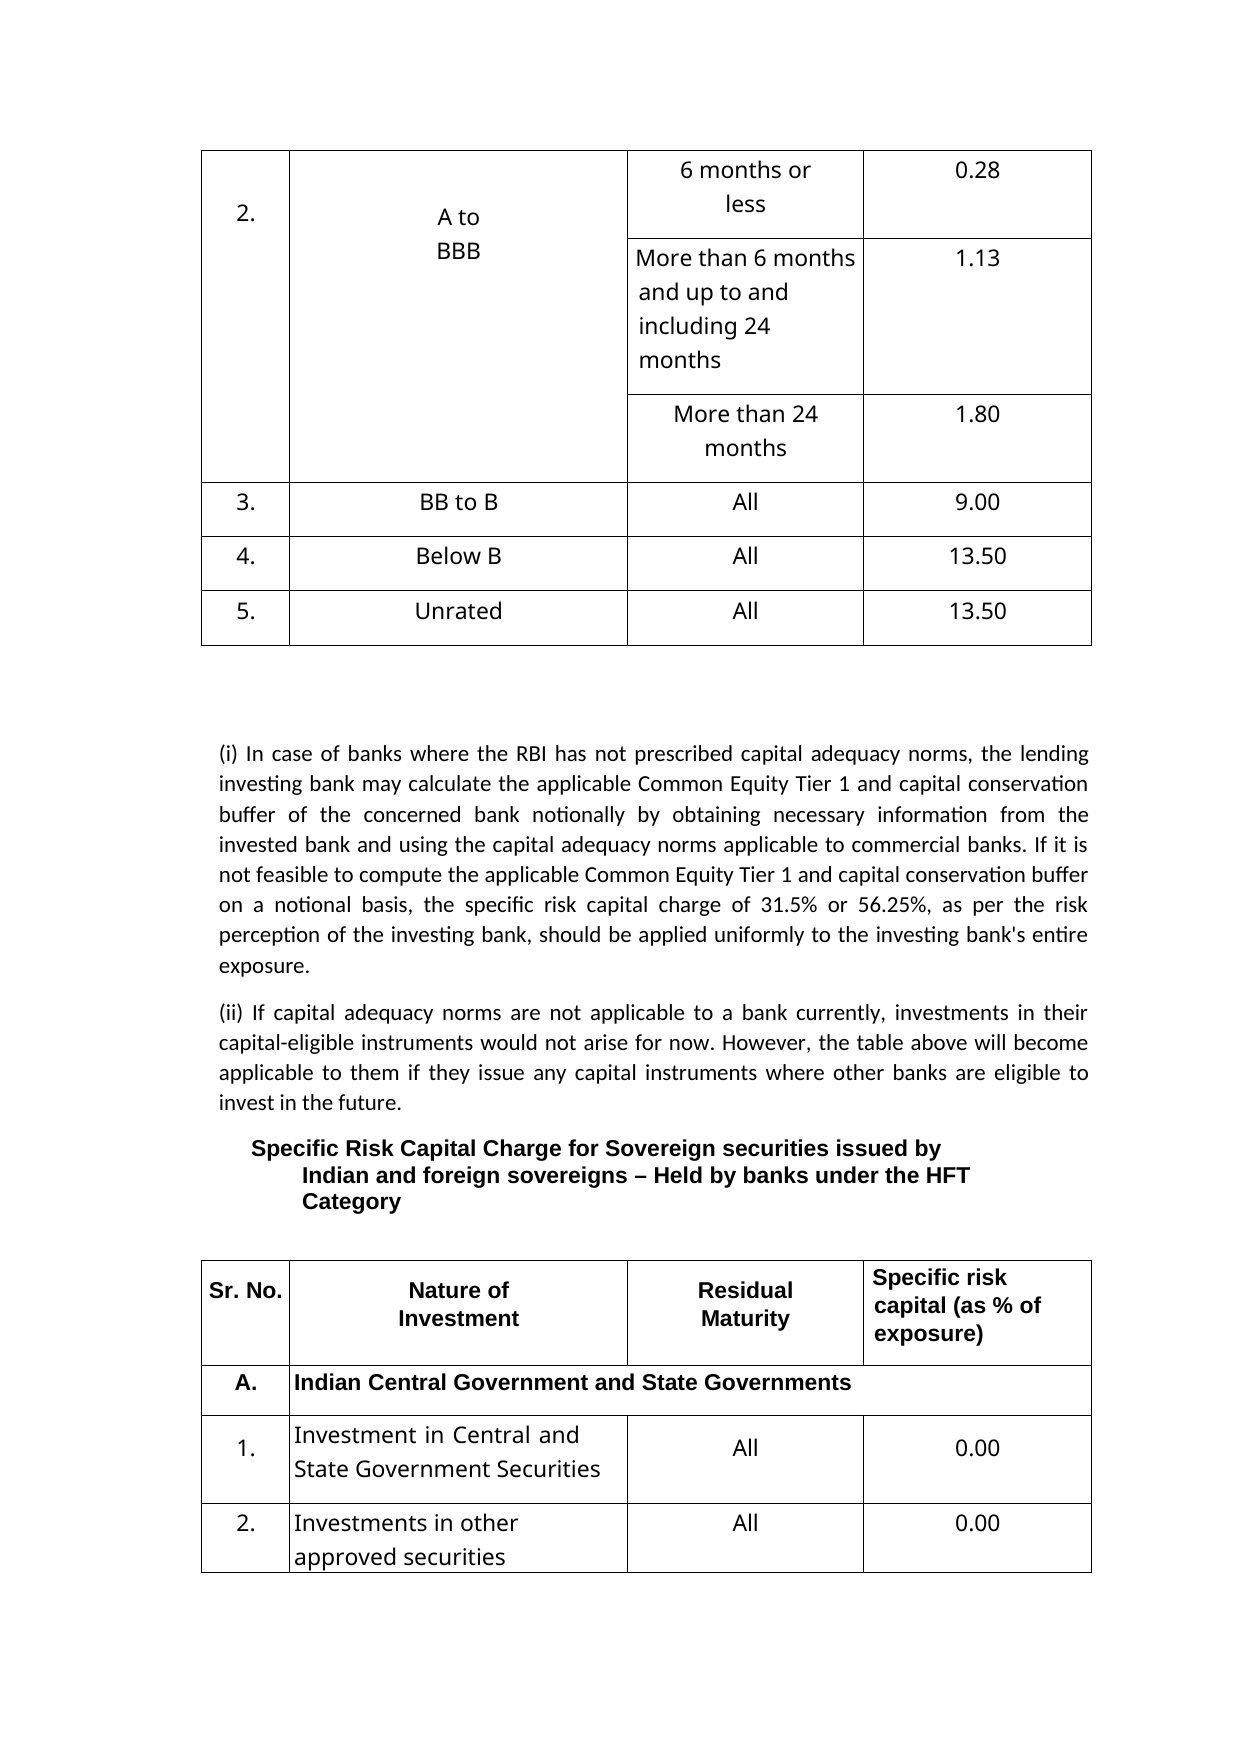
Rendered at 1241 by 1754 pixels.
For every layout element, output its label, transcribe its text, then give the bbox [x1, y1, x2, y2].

table_header Nature of Investment [290, 1261, 627, 1365]
text (ii) If capital adequacy norms are not applicable to a bank currently, investments in their capital-eligible instruments would not arise for now. However, the table above will become applicable to them if they issue any capital instruments where other banks are eligible to invest in the future. [219, 998, 1090, 1116]
table_cell 13.50 [864, 537, 1091, 590]
table_cell Unrated [290, 591, 627, 644]
table_cell 13.50 [864, 591, 1091, 644]
table_cell 2. [202, 1504, 289, 1572]
table_cell All [628, 591, 863, 644]
table_cell BB to B [290, 483, 627, 536]
table_cell All [628, 1416, 863, 1503]
text Specific Risk Capital Charge for Sovereign securities issued by Indian and foreign sovereigns – Held by banks under the HFT Category [244, 1135, 987, 1214]
table_header Sr. No. [202, 1261, 289, 1365]
table_cell 1.13 [864, 239, 1091, 394]
table_cell 0.00 [864, 1416, 1091, 1503]
table_cell 5. [202, 591, 289, 644]
table_cell 2. [202, 151, 289, 482]
table_cell All [628, 483, 863, 536]
table_cell 4. [202, 537, 289, 590]
table_cell All [628, 1504, 863, 1572]
table_cell A to BBB [290, 151, 627, 482]
table_header Specific risk capital (as % of exposure) [864, 1261, 1091, 1365]
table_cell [290, 1504, 627, 1572]
table_cell Indian Central Government and State Governments [290, 1366, 1091, 1414]
table_cell A. [202, 1366, 289, 1414]
table_cell 0.28 [864, 151, 1091, 238]
table_cell 1. [202, 1416, 289, 1503]
text (i) In case of banks where the RBI has not prescribed capital adequacy norms, the lending investing bank may calculate the applicable Common Equity Tier 1 and capital conservation buffer of the concerned bank notionally by obtaining necessary information from the invested bank and using the capital adequacy norms applicable to commercial banks. If it is not feasible to compute the applicable Common Equity Tier 1 and capital conservation buffer on a notional basis, the specific risk capital charge of 31.5% or 56.25%, as per the risk perception of the investing bank, should be applied uniformly to the investing bank's entire exposure. [219, 739, 1090, 979]
table_cell 3. [202, 483, 289, 536]
table_cell 1.80 [864, 395, 1091, 482]
table_cell More than 24 months [628, 395, 863, 482]
table_cell All [628, 537, 863, 590]
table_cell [628, 239, 863, 394]
table_cell 9.00 [864, 483, 1091, 536]
table_header Residual Maturity [628, 1261, 863, 1365]
table_cell Below B [290, 537, 627, 590]
table_cell 0.00 [864, 1504, 1091, 1572]
table_cell Investment in Central and State Government Securities [290, 1416, 627, 1503]
table_cell 6 months or less [628, 151, 863, 238]
